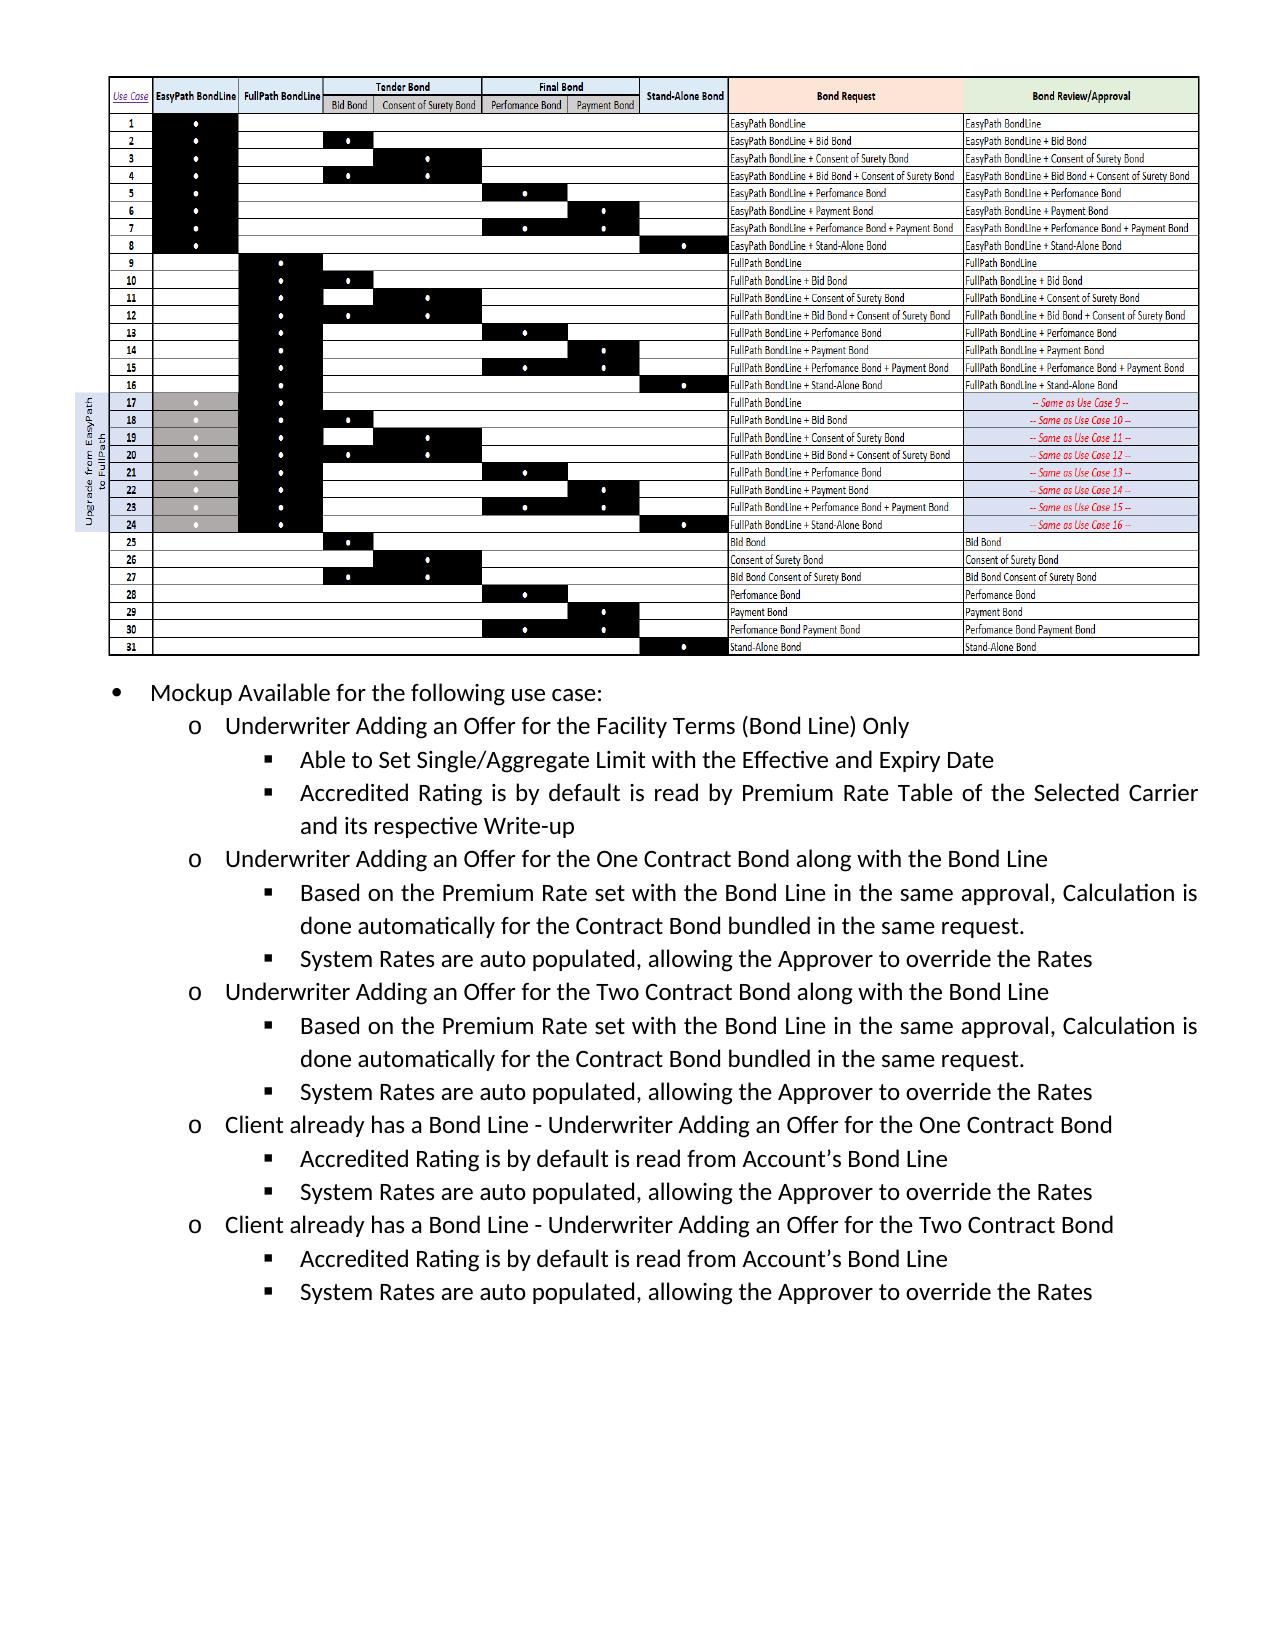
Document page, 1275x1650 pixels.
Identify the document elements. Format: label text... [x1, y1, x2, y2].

list Accredited Rating is by default is read by Premium Rate Table of the Selected Carrier and its respective Write-up [262, 777, 1200, 840]
list Client already has a Bond Line - Underwriter Adding an Offer for the One Contract Bond [187, 1109, 1200, 1141]
list Underwriter Adding an Offer for the One Contract Bond along with the Bond Line [187, 843, 1200, 874]
list Based on the Premium Rate set with the Bond Line in the same approval, Calculation is done automatically for the Contract Bond bundled in the same request. [262, 1010, 1200, 1073]
list System Rates are auto populated, allowing the Approver to override the Rates [262, 1076, 1200, 1106]
list Client already has a Bond Line - Underwriter Adding an Offer for the Two Contract Bond [187, 1209, 1200, 1241]
list Underwriter Adding an Offer for the Two Contract Bond along with the Bond Line [187, 976, 1200, 1008]
list Accredited Rating is by default is read from Account’s Bond Line [262, 1243, 1200, 1274]
list Accredited Rating is by default is read from Account’s Bond Line [262, 1143, 1200, 1174]
list System Rates are auto populated, allowing the Approver to override the Rates [262, 1276, 1200, 1307]
list System Rates are auto populated, allowing the Approver to override the Rates [262, 1176, 1200, 1207]
list Underwriter Adding an Offer for the Facility Terms (Bond Line) Only [187, 710, 1200, 742]
list Based on the Premium Rate set with the Bond Line in the same approval, Calculation is done automatically for the Contract Bond bundled in the same request. [262, 877, 1200, 941]
list Able to Set Single/Aggregate Limit with the Effective and Expiry Date [262, 744, 1200, 774]
list System Rates are auto populated, allowing the Approver to override the Rates [262, 943, 1200, 973]
list Mockup Available for the following use case: [112, 677, 1200, 707]
picture [75, 75, 1200, 658]
